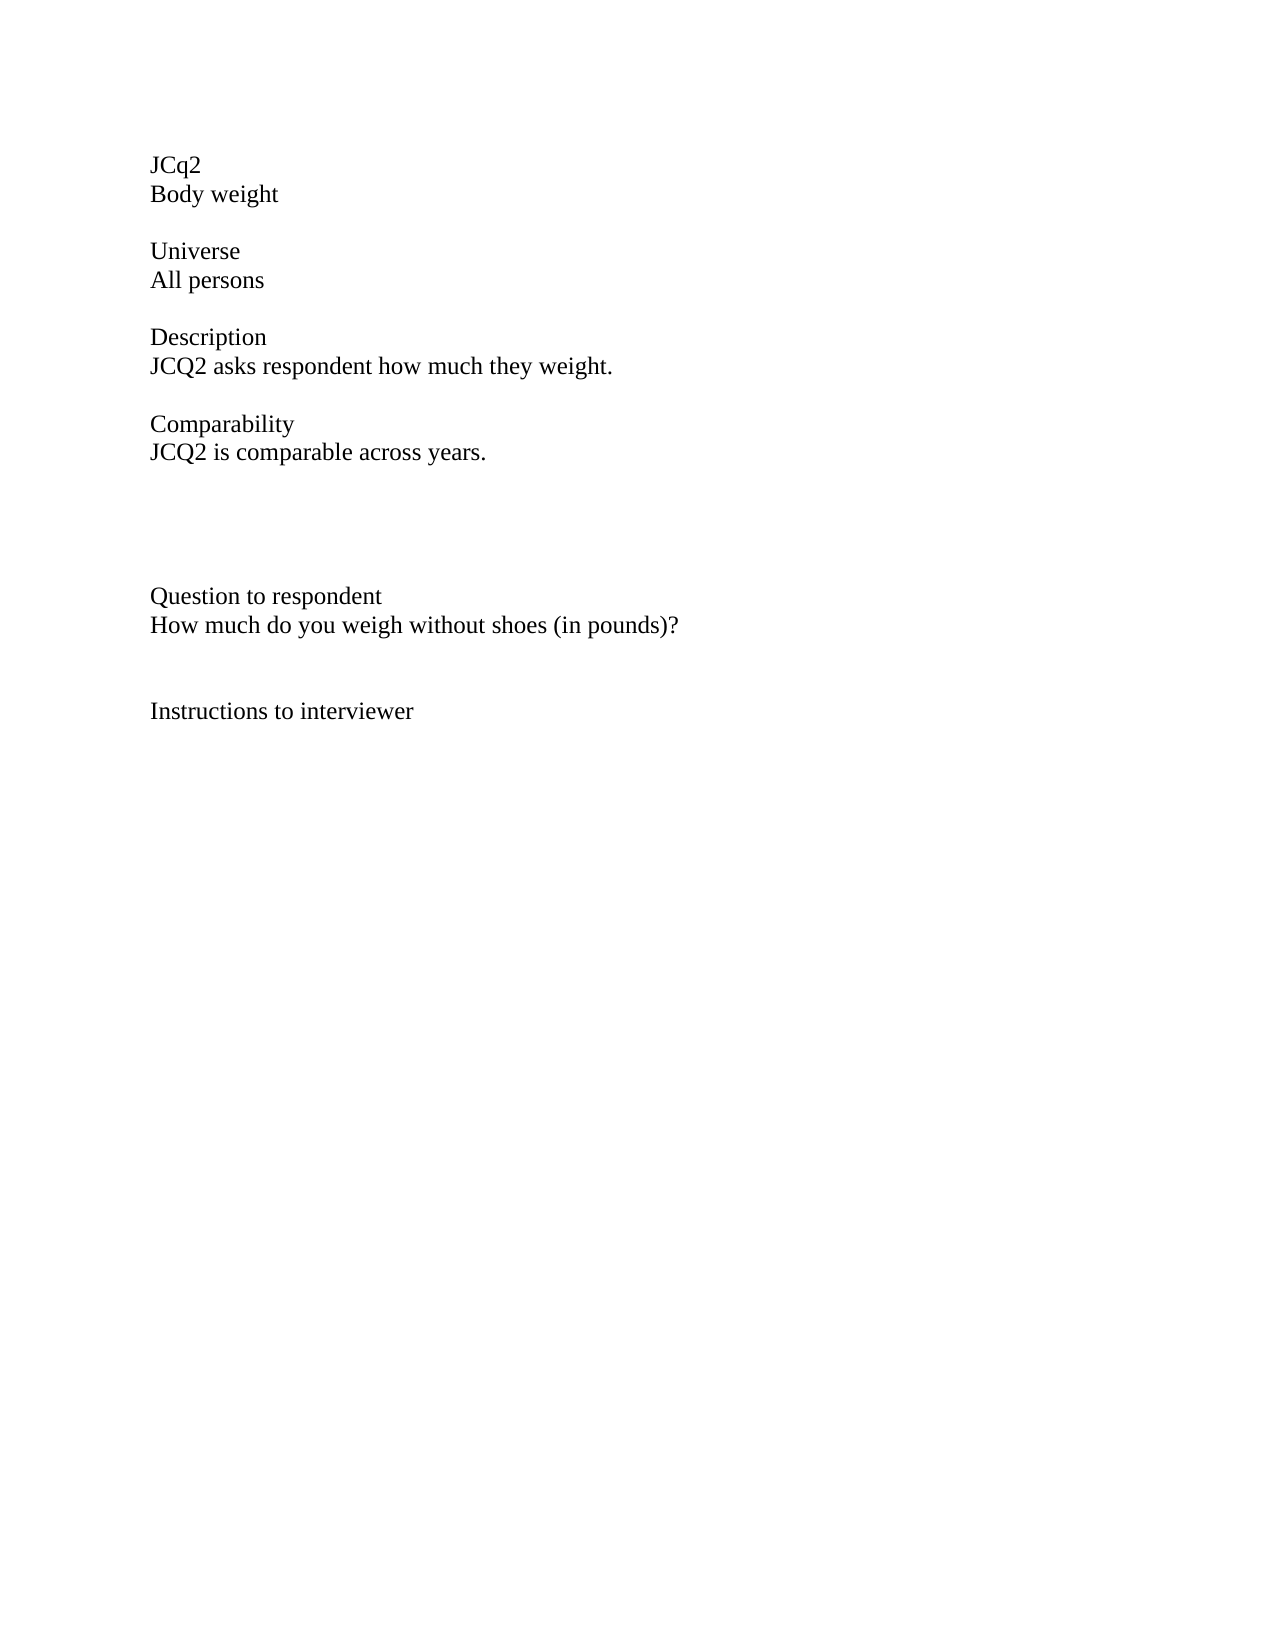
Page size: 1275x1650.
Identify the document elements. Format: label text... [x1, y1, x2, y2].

text All persons [150, 265, 1125, 294]
text Instructions to interviewer [150, 696, 1125, 725]
text Comparability [150, 409, 1125, 437]
text Question to respondent [150, 581, 1125, 610]
text Body weight [150, 179, 1125, 207]
text Description [150, 322, 1125, 351]
text How much do you weigh without shoes (in pounds)? [150, 610, 1125, 639]
text JCQ2 is comparable across years. [150, 437, 1125, 466]
text Universe [150, 236, 1125, 265]
text JCQ2 asks respondent how much they weight. [150, 351, 1125, 380]
text JCq2 [150, 150, 1125, 179]
